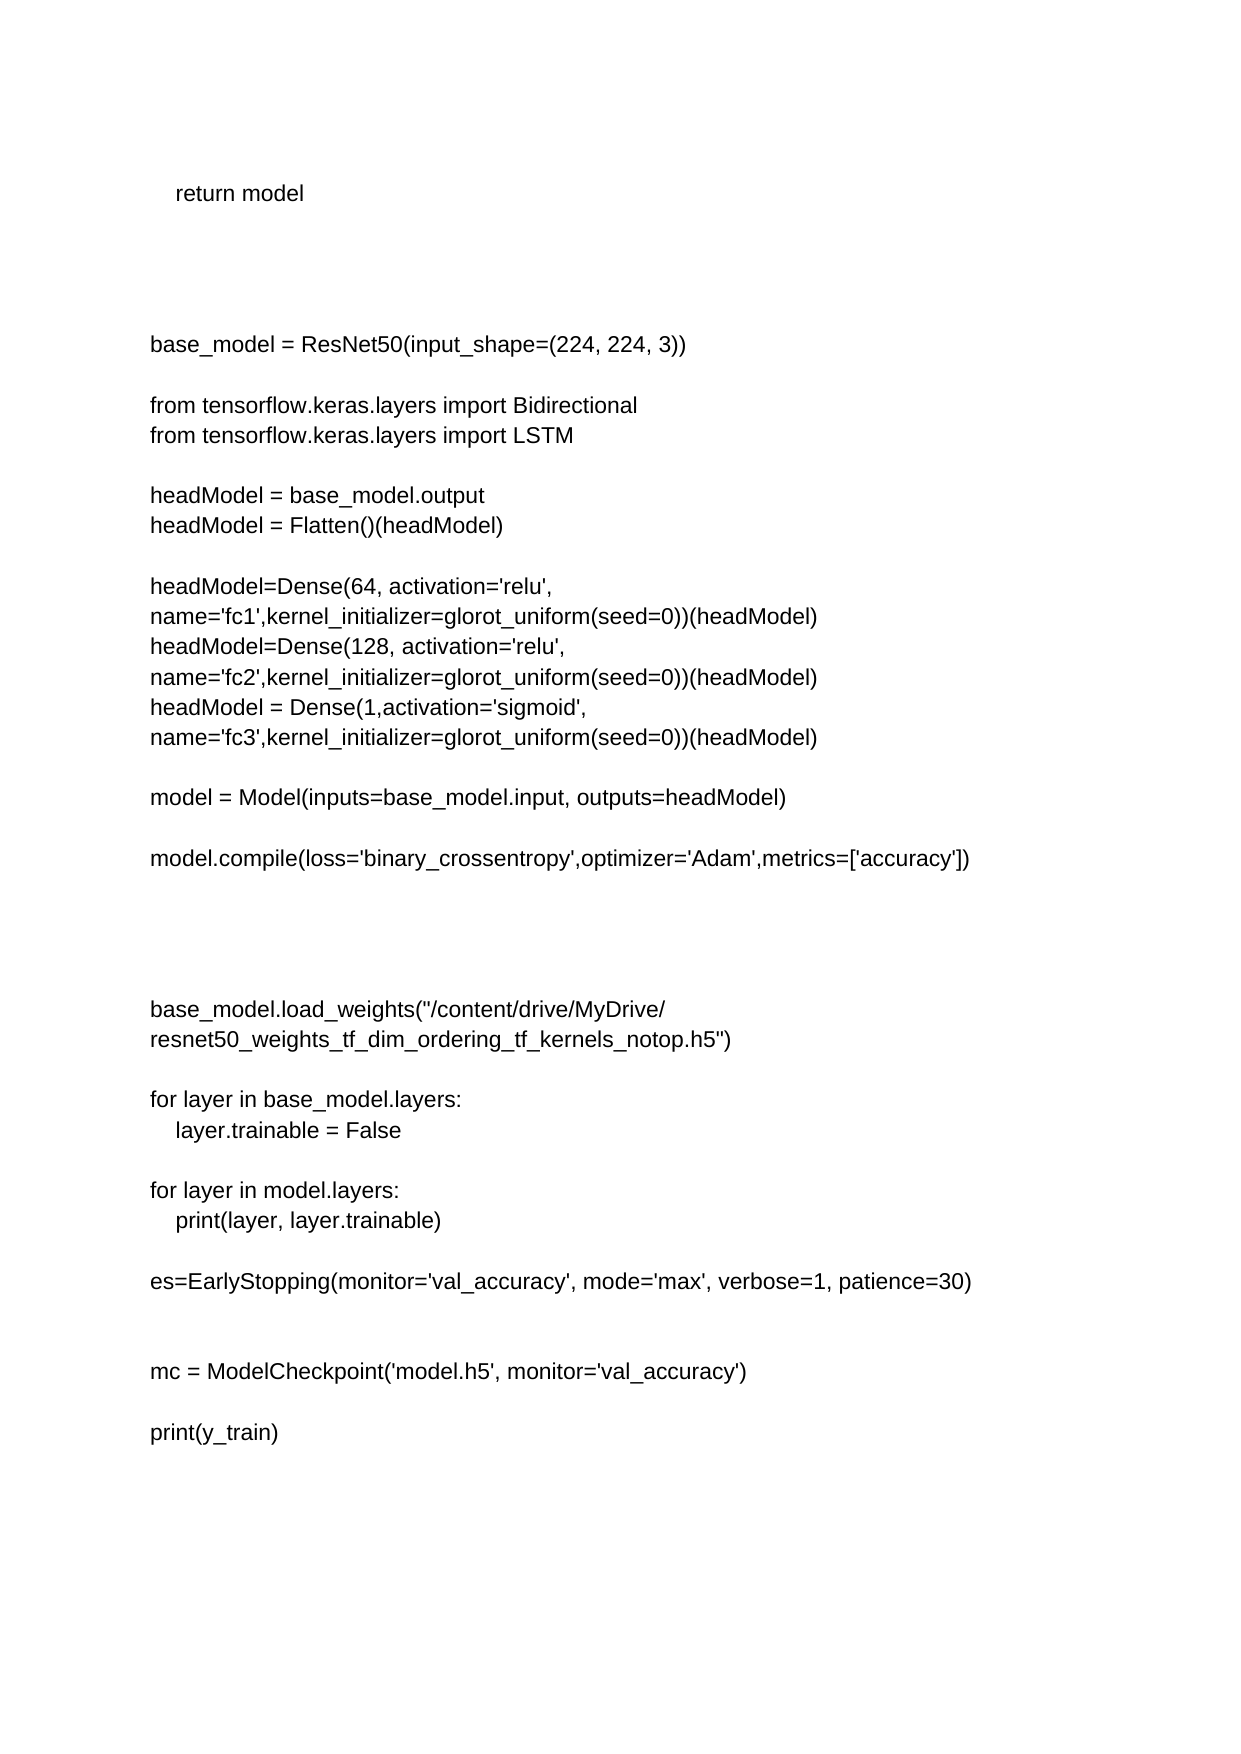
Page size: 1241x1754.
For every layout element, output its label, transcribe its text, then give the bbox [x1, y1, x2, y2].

text model = Model(inputs=base_model.input, outputs=headModel) [150, 784, 1090, 811]
text from tensorflow.keras.layers import LSTM [150, 422, 1090, 448]
text headModel = Flatten()(headModel) [150, 512, 1090, 539]
text headModel = base_model.output [150, 482, 1090, 509]
text base_model.load_weights("/content/drive/MyDrive/resnet50_weights_tf_dim_ordering_tf_kernels_notop.h5") [150, 996, 1090, 1052]
text for layer in base_model.layers: [150, 1086, 1090, 1113]
text from tensorflow.keras.layers import Bidirectional [150, 392, 1090, 418]
text headModel=Dense(128, activation='relu', name='fc2',kernel_initializer=glorot_uniform(seed=0))(headModel) [150, 633, 1090, 690]
text base_model = ResNet50(input_shape=(224, 224, 3)) [150, 331, 1090, 358]
text es=EarlyStopping(monitor='val_accuracy', mode='max', verbose=1, patience=30) [150, 1268, 1090, 1294]
text for layer in model.layers: [150, 1177, 1090, 1203]
text print(layer, layer.trainable) [150, 1207, 1090, 1234]
text return model [150, 180, 1090, 207]
text print(y_train) [150, 1419, 1090, 1445]
text headModel = Dense(1,activation='sigmoid', name='fc3',kernel_initializer=glorot_uniform(seed=0))(headModel) [150, 694, 1090, 750]
text mc = ModelCheckpoint('model.h5', monitor='val_accuracy') [150, 1358, 1090, 1385]
text layer.trainable = False [150, 1117, 1090, 1143]
text model.compile(loss='binary_crossentropy',optimizer='Adam',metrics=['accuracy']) [150, 845, 1090, 871]
text headModel=Dense(64, activation='relu', name='fc1',kernel_initializer=glorot_uniform(seed=0))(headModel) [150, 573, 1090, 629]
